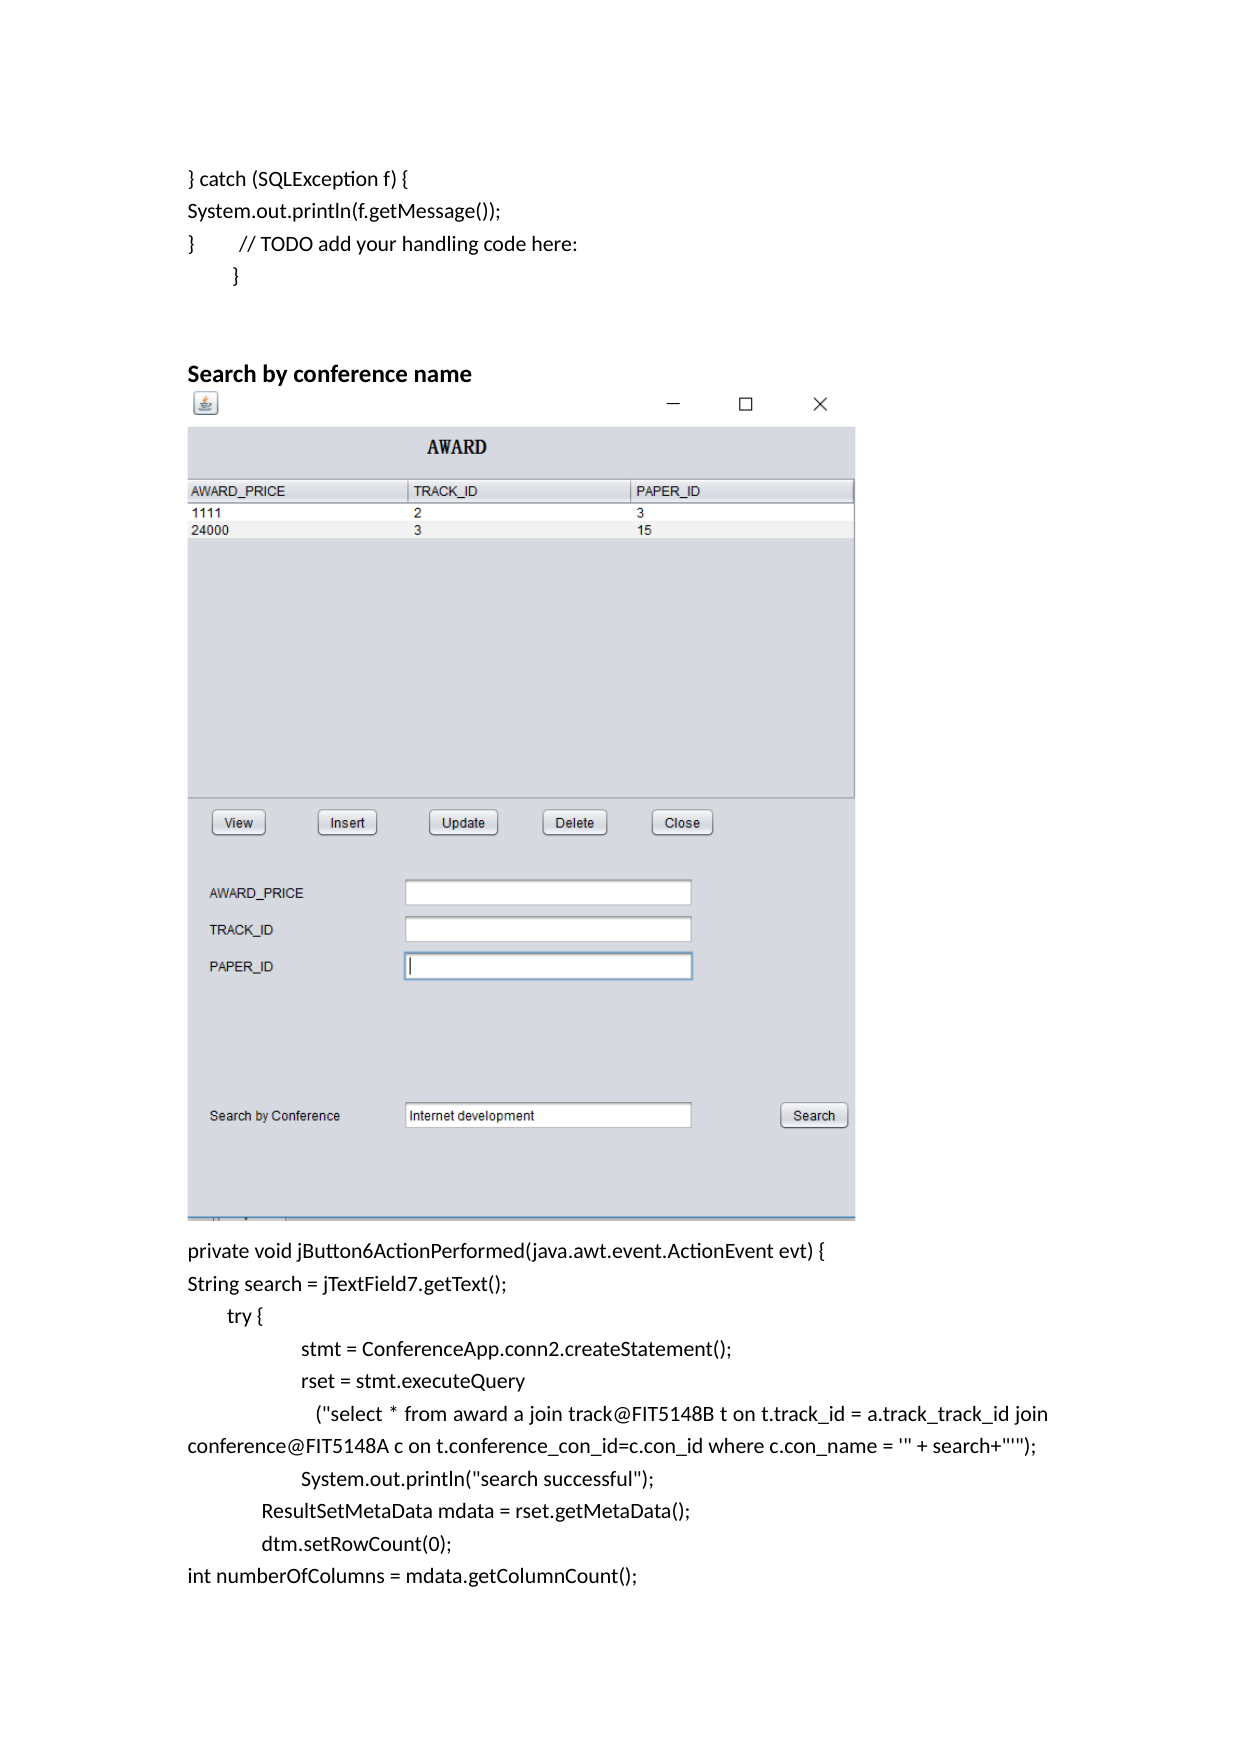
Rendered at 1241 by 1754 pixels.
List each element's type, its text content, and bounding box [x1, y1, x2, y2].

text stmt = ConferenceApp.conn2.createStatement(); [187, 1332, 1053, 1364]
text ("select * from award a join track@FIT5148B t on t.track_id = a.track_track_id join conference@FIT5148A c on t.conference_con_id=c.con_id where c.con_name = '" + search+"'"); [187, 1397, 1053, 1462]
text } [187, 259, 1053, 292]
text private void jButton6ActionPerformed(java.awt.event.ActionEvent evt) { [187, 1234, 1053, 1267]
text System.out.println(f.getMessage()); [187, 194, 1053, 227]
text } catch (SQLException f) { [187, 162, 1053, 194]
text int numberOfColumns = mdata.getColumnCount(); [187, 1559, 1053, 1592]
text Search by conference name [187, 357, 1053, 389]
text dtm.setRowCount(0); [187, 1527, 1053, 1559]
text try { [187, 1299, 1053, 1332]
text rset = stmt.executeQuery [187, 1364, 1053, 1397]
text String search = jTextField7.getText(); [187, 1267, 1053, 1299]
text System.out.println("search successful"); [187, 1462, 1053, 1494]
text ResultSetMetaData mdata = rset.getMetaData(); [187, 1494, 1053, 1527]
picture [187, 389, 856, 1221]
text } // TODO add your handling code here: [187, 227, 1053, 259]
